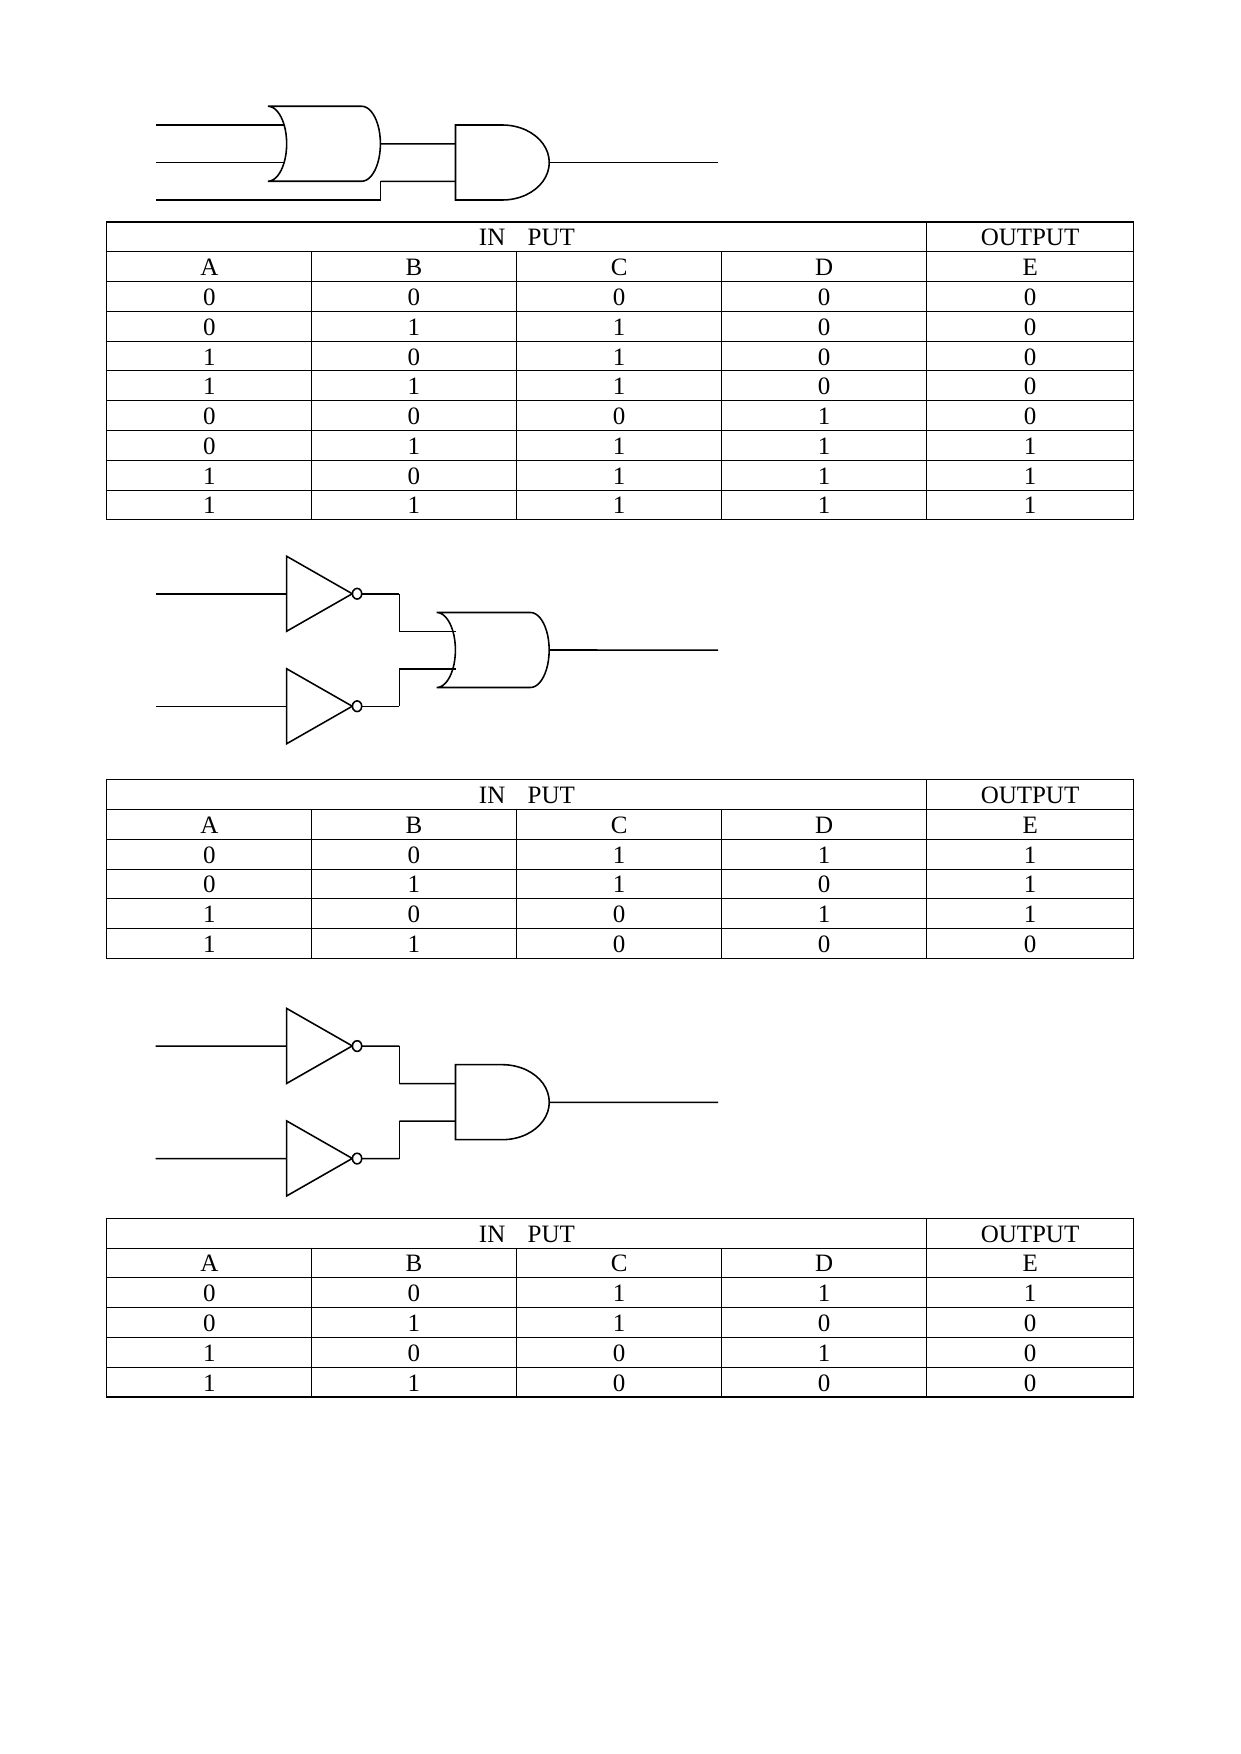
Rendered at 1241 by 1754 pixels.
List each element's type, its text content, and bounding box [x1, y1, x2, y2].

table_cell 0 [927, 1368, 1133, 1396]
table_cell 1 [517, 1278, 721, 1307]
table_cell 0 [107, 282, 311, 311]
table_cell 1 [927, 870, 1133, 898]
table_cell 0 [517, 929, 721, 958]
table_cell A [107, 1249, 311, 1277]
table_header [722, 1219, 926, 1247]
table_cell 1 [517, 312, 721, 341]
table_cell B [312, 1249, 516, 1277]
table_header [107, 780, 311, 809]
table_cell 0 [517, 401, 721, 430]
table_cell 0 [722, 312, 926, 341]
table_cell 0 [722, 371, 926, 400]
table_cell 1 [517, 491, 721, 519]
table_cell 0 [927, 342, 1133, 370]
table_cell 0 [107, 870, 311, 898]
table_cell 1 [107, 461, 311, 489]
table_cell 1 [927, 491, 1133, 519]
table_header IN [311, 780, 516, 809]
table_header PUT [516, 1219, 722, 1247]
table_cell 1 [312, 431, 516, 460]
table_cell 1 [517, 371, 721, 400]
table_cell C [517, 810, 721, 839]
table_cell 0 [517, 282, 721, 311]
table_cell 0 [107, 431, 311, 460]
table_cell 1 [927, 840, 1133, 868]
table_cell 0 [517, 899, 721, 928]
table_cell B [312, 810, 516, 839]
table_cell 1 [722, 840, 926, 868]
table_cell 0 [107, 840, 311, 868]
table_cell 1 [517, 1308, 721, 1337]
table_cell 1 [517, 840, 721, 868]
table_cell 0 [722, 1308, 926, 1337]
table_cell 1 [107, 1368, 311, 1396]
table_cell 0 [927, 371, 1133, 400]
table_cell 0 [927, 312, 1133, 341]
table_cell 0 [107, 401, 311, 430]
table_header [107, 1219, 311, 1247]
table_cell D [722, 1249, 926, 1277]
table_cell 1 [722, 401, 926, 430]
table_cell 0 [107, 312, 311, 341]
table_cell 1 [722, 1338, 926, 1367]
table_cell 1 [517, 870, 721, 898]
table_cell 0 [312, 342, 516, 370]
table_cell 0 [312, 401, 516, 430]
table_cell 0 [312, 1278, 516, 1307]
table_cell 1 [312, 1308, 516, 1337]
table_cell 1 [927, 431, 1133, 460]
table_cell 0 [107, 1278, 311, 1307]
table_cell 0 [312, 840, 516, 868]
table_cell 1 [722, 491, 926, 519]
table_cell 1 [312, 491, 516, 519]
table_cell 1 [517, 431, 721, 460]
table_cell 1 [927, 899, 1133, 928]
table_header OUTPUT [927, 780, 1133, 809]
table_cell 1 [107, 1338, 311, 1367]
table_cell 0 [517, 1368, 721, 1396]
table_cell E [927, 252, 1133, 281]
table_cell 0 [312, 461, 516, 489]
table_cell C [517, 252, 721, 281]
table_header [107, 223, 311, 251]
table_cell C [517, 1249, 721, 1277]
table_cell 0 [312, 1338, 516, 1367]
table_cell 1 [722, 431, 926, 460]
table_cell 0 [722, 870, 926, 898]
table_cell 0 [927, 282, 1133, 311]
table_cell 0 [722, 1368, 926, 1396]
table_cell 0 [927, 1308, 1133, 1337]
table_cell 1 [312, 870, 516, 898]
table_cell 1 [517, 461, 721, 489]
table_cell 1 [107, 929, 311, 958]
table_cell 1 [312, 371, 516, 400]
table_cell 0 [107, 1308, 311, 1337]
table_cell 0 [312, 899, 516, 928]
table_cell D [722, 252, 926, 281]
table_cell 1 [722, 1278, 926, 1307]
table_cell E [927, 810, 1133, 839]
table_cell 0 [722, 282, 926, 311]
table_header OUTPUT [927, 1219, 1133, 1247]
table_cell 1 [517, 342, 721, 370]
table_cell 1 [107, 899, 311, 928]
table_header IN [311, 1219, 516, 1247]
table_cell 1 [107, 371, 311, 400]
table_cell 0 [927, 929, 1133, 958]
table_cell D [722, 810, 926, 839]
table_cell 0 [517, 1338, 721, 1367]
table_cell 0 [722, 342, 926, 370]
table_cell 1 [927, 1278, 1133, 1307]
table_header [722, 780, 926, 809]
table_cell 0 [312, 282, 516, 311]
table_cell 1 [312, 929, 516, 958]
table_cell 0 [927, 401, 1133, 430]
table_cell 1 [312, 1368, 516, 1396]
table_cell A [107, 810, 311, 839]
table_cell 0 [722, 929, 926, 958]
table_header PUT [516, 780, 722, 809]
table_cell 1 [722, 899, 926, 928]
table_cell 1 [927, 461, 1133, 489]
table_cell 1 [107, 342, 311, 370]
table_cell 0 [927, 1338, 1133, 1367]
table_cell B [312, 252, 516, 281]
table_header OUTPUT [927, 223, 1133, 251]
table_cell 1 [722, 461, 926, 489]
table_cell 1 [312, 312, 516, 341]
table_header [722, 223, 926, 251]
table_header PUT [516, 223, 722, 251]
table_cell A [107, 252, 311, 281]
table_cell E [927, 1249, 1133, 1277]
table_cell 1 [107, 491, 311, 519]
table_header IN [311, 223, 516, 251]
